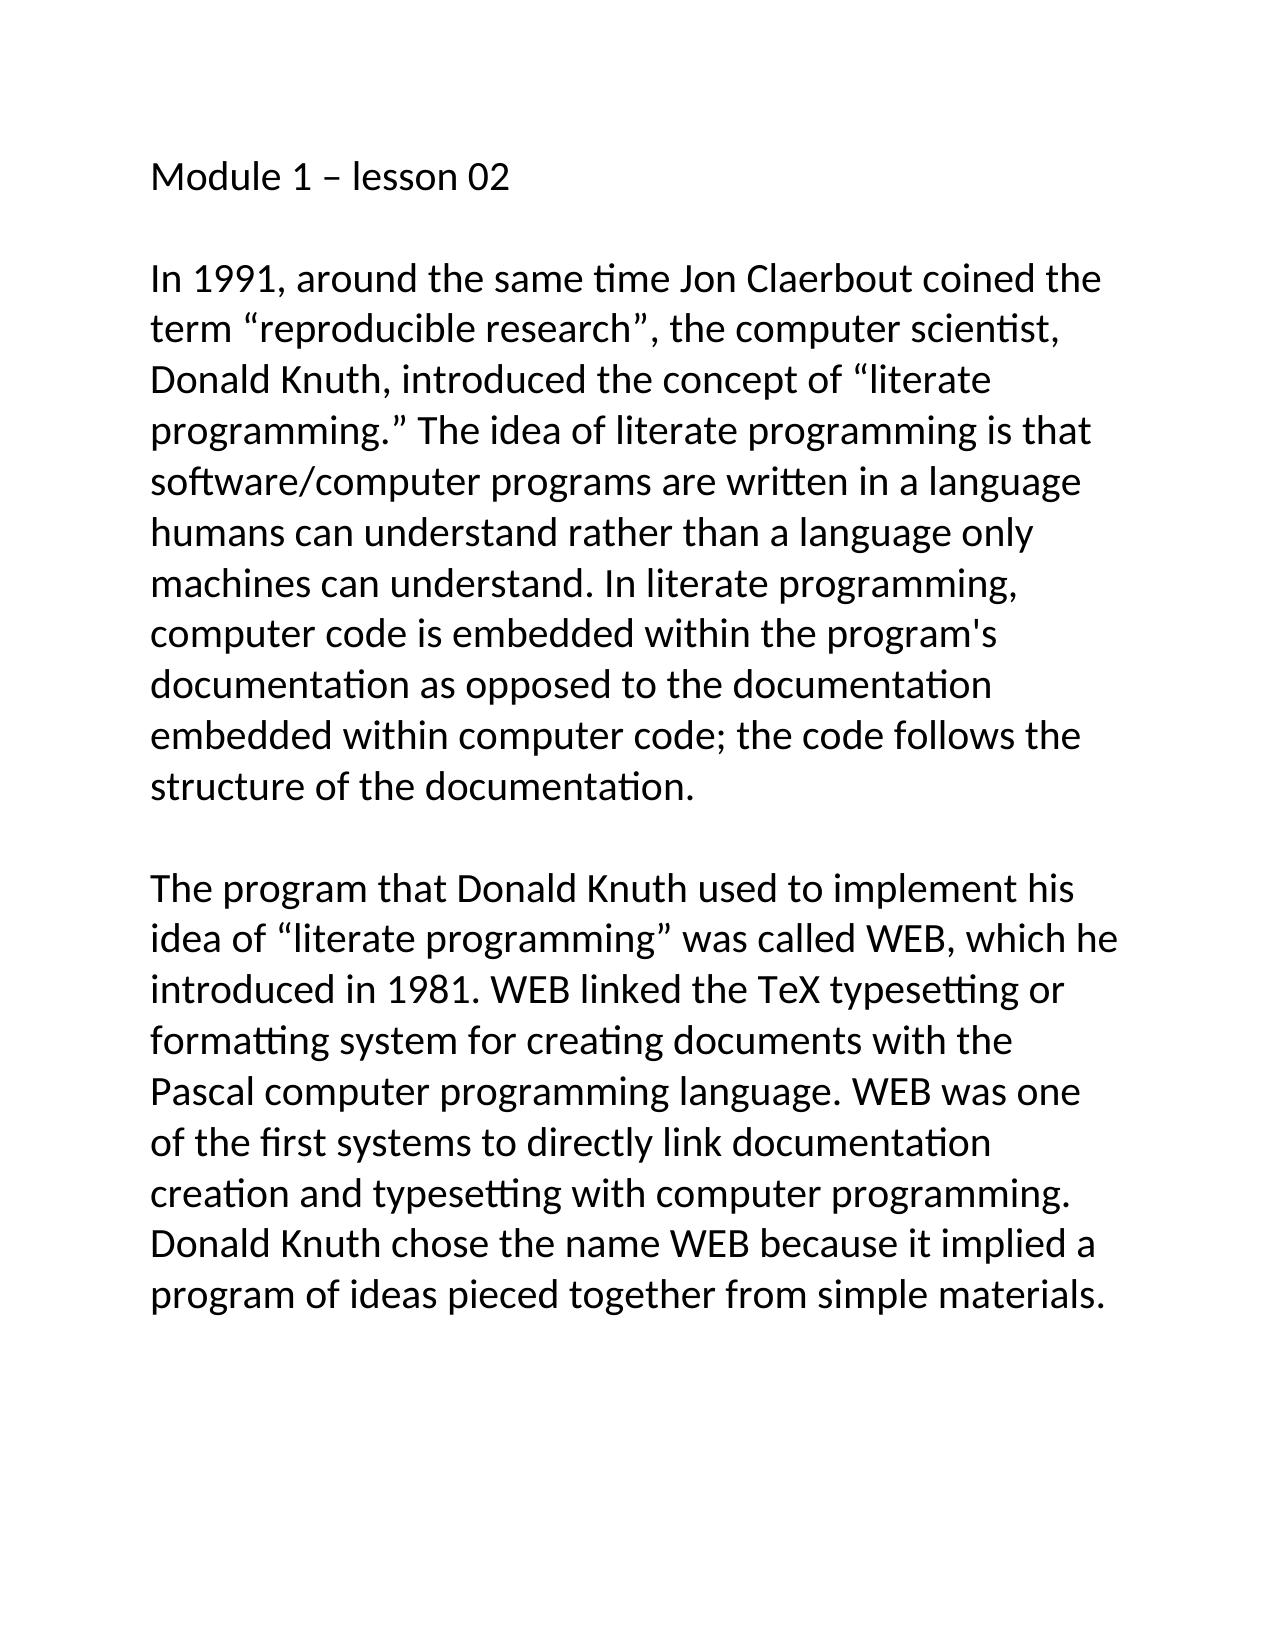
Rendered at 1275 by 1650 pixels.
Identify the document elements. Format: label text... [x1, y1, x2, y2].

text The program that Donald Knuth used to implement his idea of “literate programming” was called WEB, which he introduced in 1981. WEB linked the TeX typesetting or formatting system for creating documents with the Pascal computer programming language. WEB was one of the first systems to directly link documentation creation and typesetting with computer programming. Donald Knuth chose the name WEB because it implied a program of ideas pieced together from simple materials. [150, 862, 1125, 1319]
text In 1991, around the same time Jon Claerbout coined the term “reproducible research”, the computer scientist, Donald Knuth, introduced the concept of “literate programming.” The idea of literate programming is that software/computer programs are written in a language humans can understand rather than a language only machines can understand. In literate programming, computer code is embedded within the program's documentation as opposed to the documentation embedded within computer code; the code follows the structure of the documentation. [150, 252, 1125, 811]
text Module 1 – lesson 02 [150, 150, 1125, 201]
